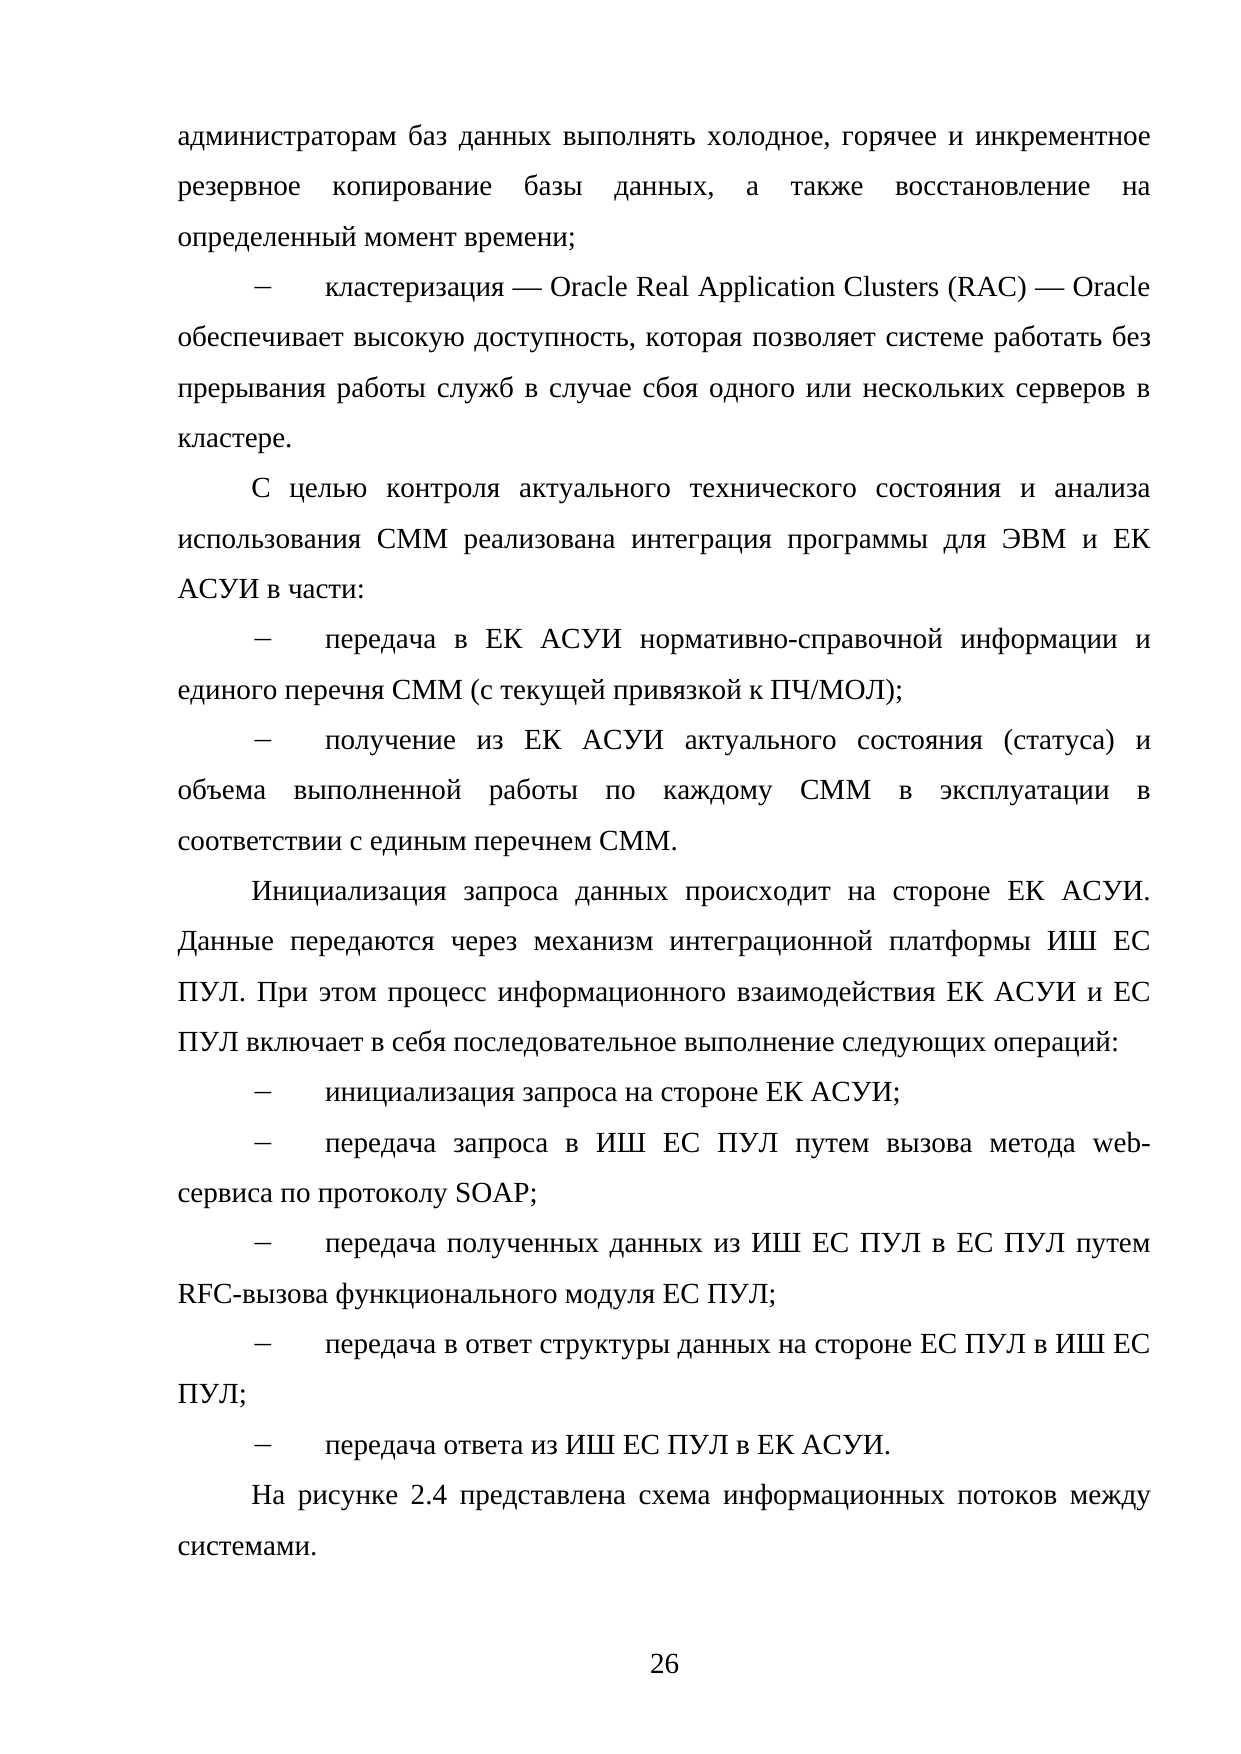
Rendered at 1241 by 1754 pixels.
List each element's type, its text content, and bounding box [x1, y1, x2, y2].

text С целью контроля актуального технического состояния и анализа использования СММ реализована интеграция программы для ЭВМ и ЕК АСУИ в части: [177, 470, 1152, 604]
text Инициализация запроса данных происходит на стороне ЕК АСУИ. Данные передаются через механизм интеграционной платформы ИШ ЕС ПУЛ. При этом процесс информационного взаимодействия ЕК АСУИ и ЕС ПУЛ включает в себя последовательное выполнение следующих операций: [177, 873, 1152, 1058]
list передача в ЕК АСУИ нормативно-справочной информации и единого перечня СММ (с текущей привязкой к ПЧ/МОЛ); [177, 621, 1152, 705]
list передача ответа из ИШ ЕС ПУЛ в ЕК АСУИ. [177, 1427, 1152, 1461]
list получение из ЕК АСУИ актуального состояния (статуса) и объема выполненной работы по каждому СММ в эксплуатации в соответствии с единым перечнем СММ. [177, 722, 1152, 856]
list кластеризация — Oracle Real Application Clusters (RAC) — Oracle обеспечивает высокую доступность, которая позволяет системе работать без прерывания работы служб в случае сбоя одного или нескольких серверов в кластере. [177, 269, 1152, 454]
list передача запроса в ИШ ЕС ПУЛ путем вызова метода web-сервиса по протоколу SOAP; [177, 1125, 1152, 1209]
list передача полученных данных из ИШ ЕС ПУЛ в ЕС ПУЛ путем RFC-вызова функционального модуля ЕС ПУЛ; [177, 1226, 1152, 1309]
list передача в ответ структуры данных на стороне ЕС ПУЛ в ИШ ЕС ПУЛ; [177, 1326, 1152, 1410]
list инициализация запроса на стороне ЕК АСУИ; [177, 1074, 1152, 1108]
text На рисунке 2.4 представлена схема информационных потоков между системами. [177, 1477, 1152, 1561]
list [177, 118, 1152, 252]
